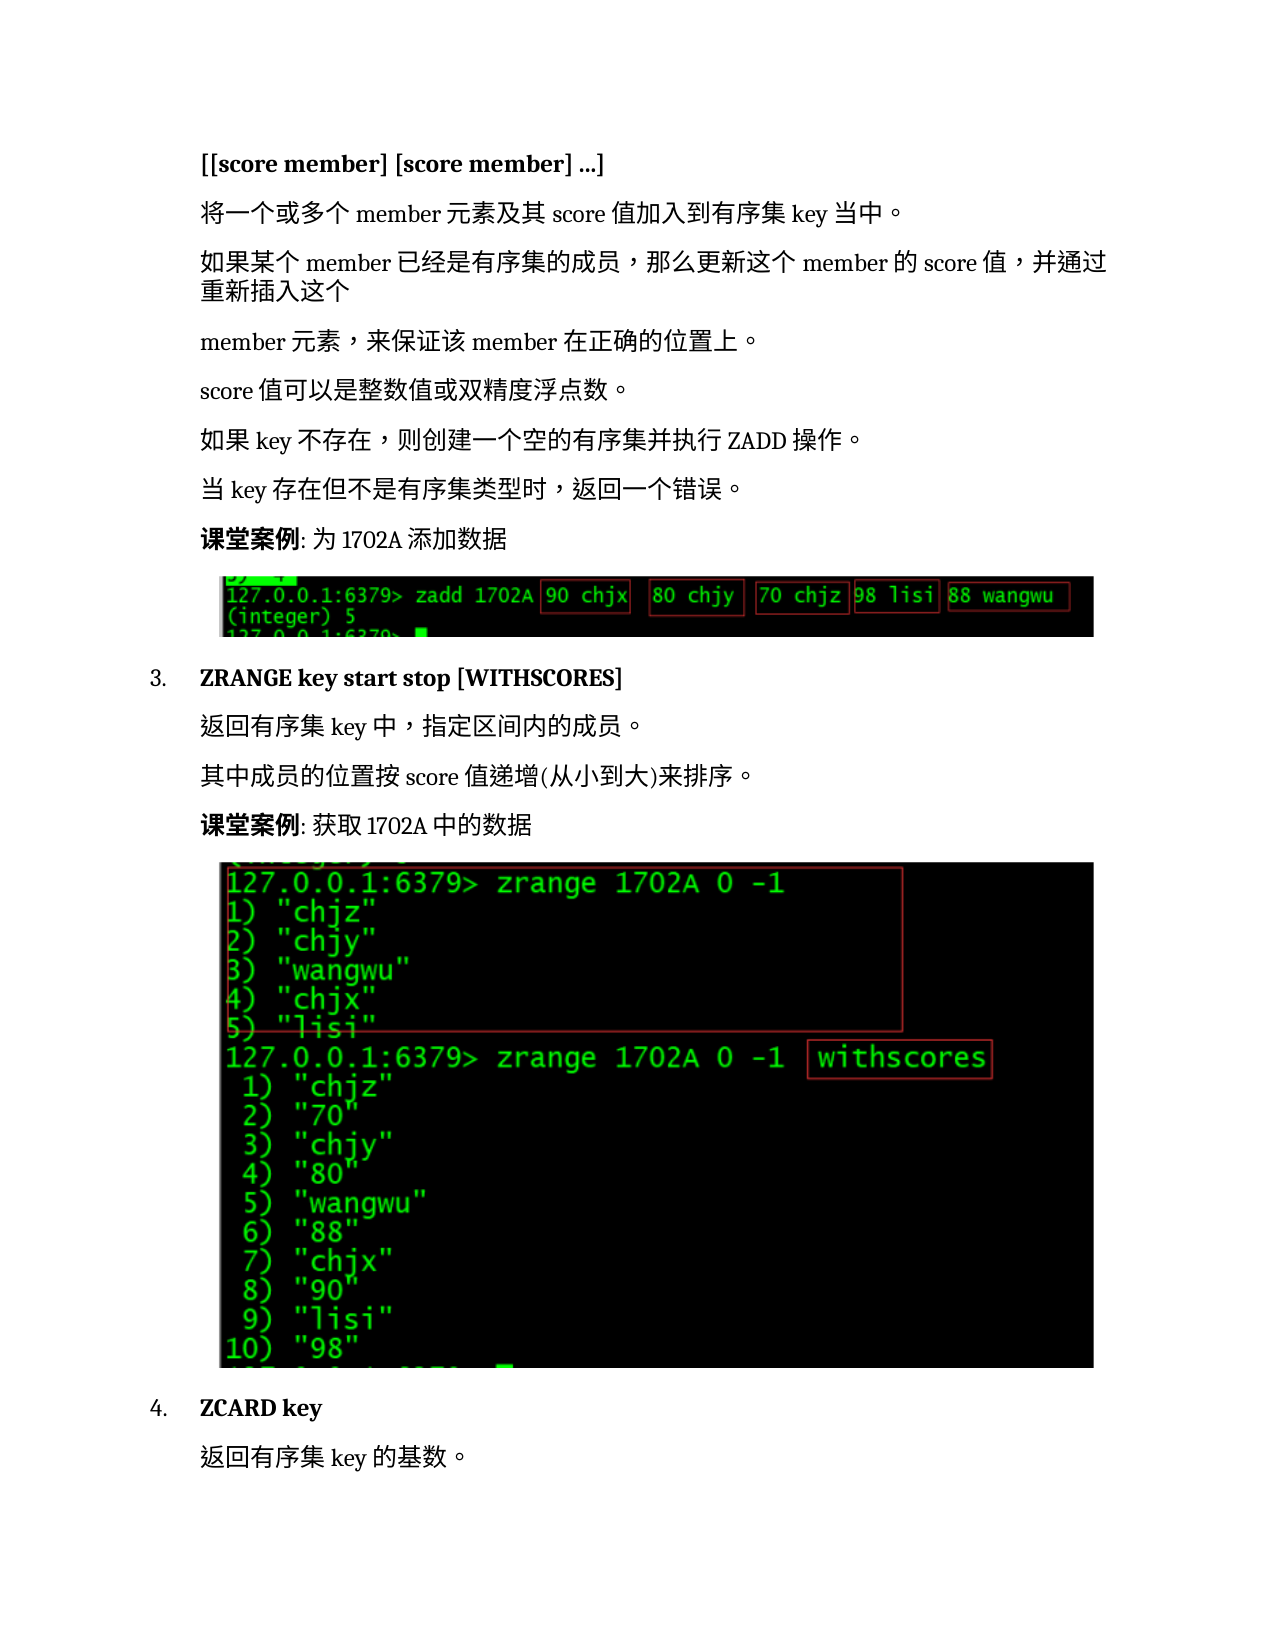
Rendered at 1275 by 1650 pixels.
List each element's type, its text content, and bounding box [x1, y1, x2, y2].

list 课堂案例: 获取1702A中的数据 [150, 812, 1125, 841]
list 其中成员的位置按 score 值递增(从小到大)来排序。 [150, 763, 1125, 791]
list 当 key 存在但不是有序集类型时，返回一个错误。 [150, 476, 1125, 505]
picture [218, 575, 1094, 637]
picture [218, 861, 1094, 1368]
list member 元素，来保证该 member 在正确的位置上。 [150, 327, 1125, 356]
list 如果某个 member 已经是有序集的成员，那么更新这个 member 的 score 值，并通过重新插入这个 [150, 249, 1125, 307]
list 返回有序集 key 的基数。 [150, 1444, 1125, 1473]
list 返回有序集 key 中，指定区间内的成员。 [150, 713, 1125, 742]
list ZRANGE key start stop [WITHSCORES] [150, 663, 1125, 692]
list 课堂案例: 为1702A添加数据 [150, 526, 1125, 554]
list 将一个或多个 member 元素及其 score 值加入到有序集 key 当中。 [150, 199, 1125, 228]
list 如果 key 不存在，则创建一个空的有序集并执行 ZADD 操作。 [150, 427, 1125, 455]
list score 值可以是整数值或双精度浮点数。 [150, 377, 1125, 406]
list ZCARD key [150, 1394, 1125, 1423]
list [[score member] [score member] ...] [150, 150, 1125, 179]
